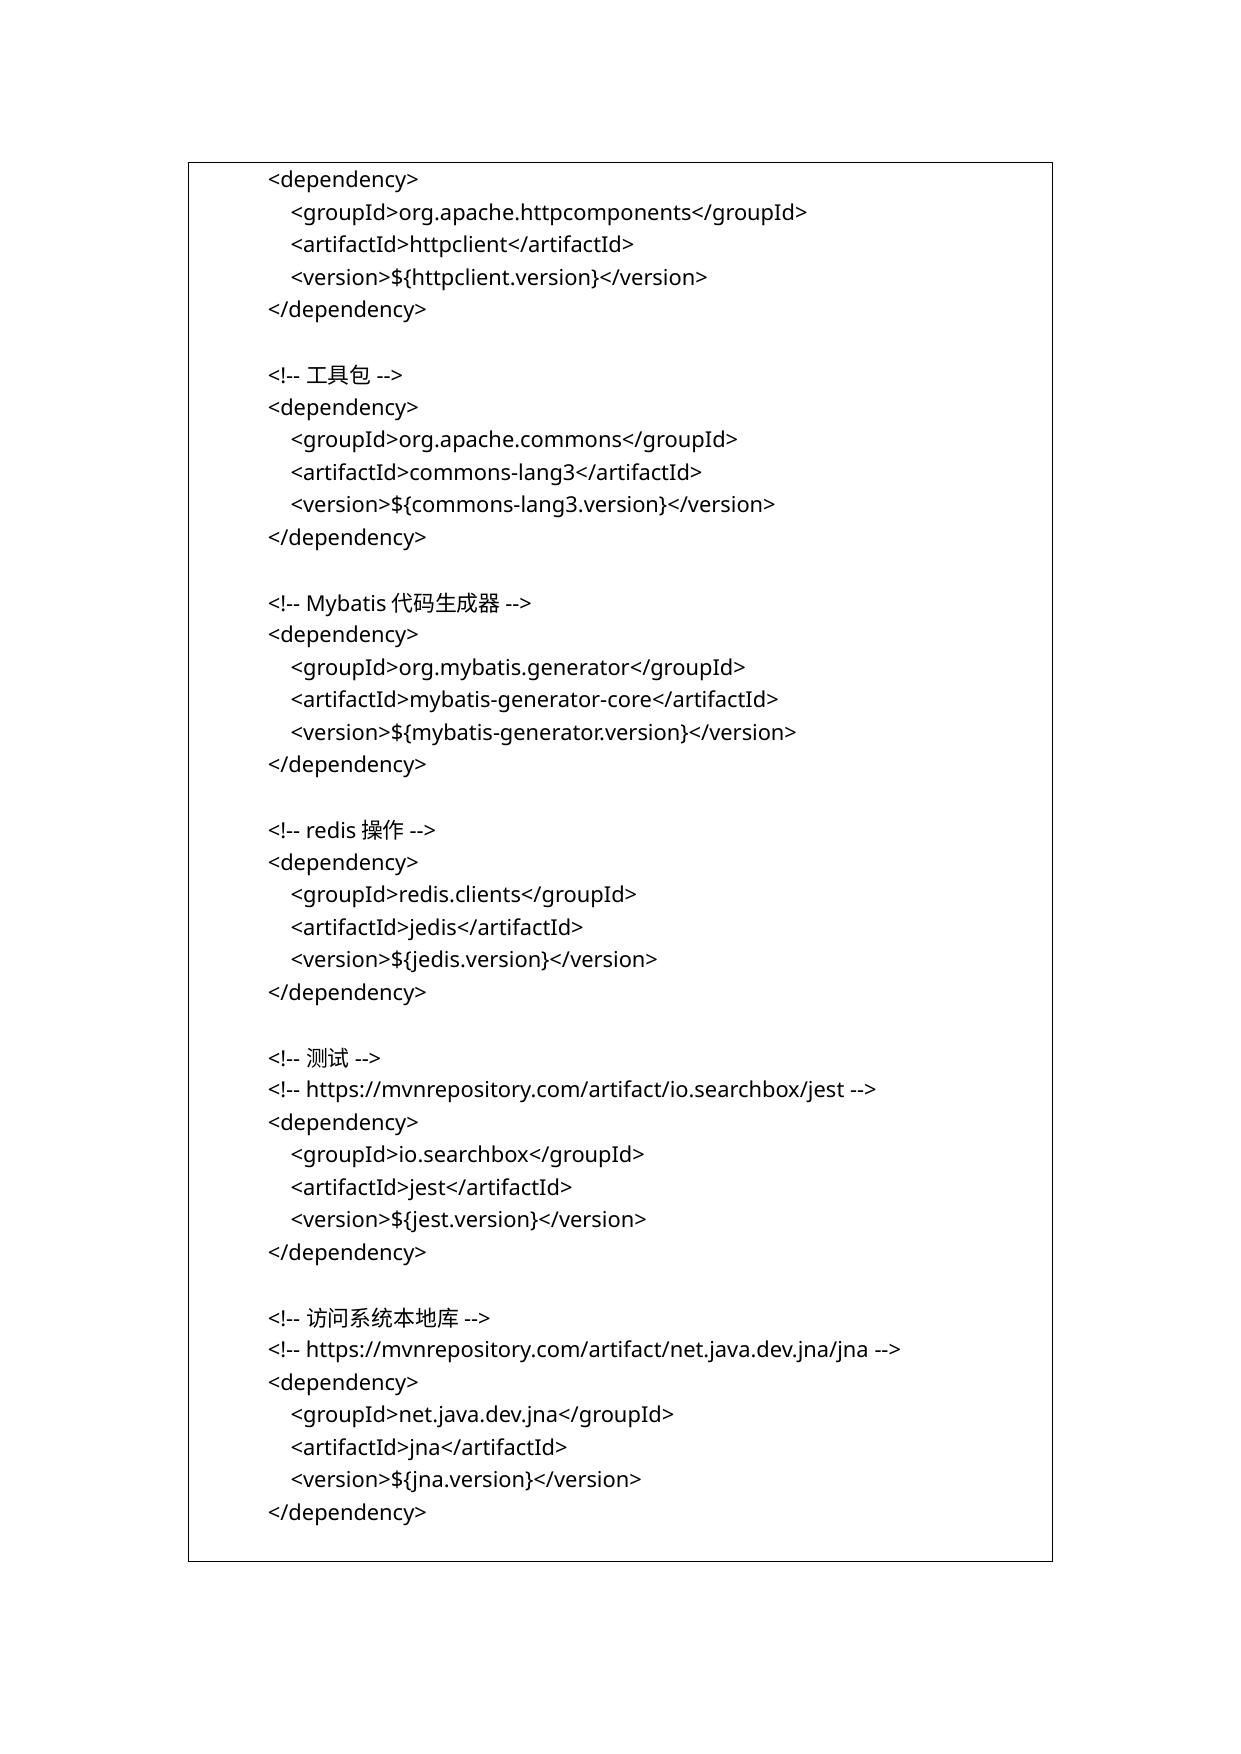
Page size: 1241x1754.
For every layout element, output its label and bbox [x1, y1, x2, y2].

table_header [189, 163, 1052, 1561]
